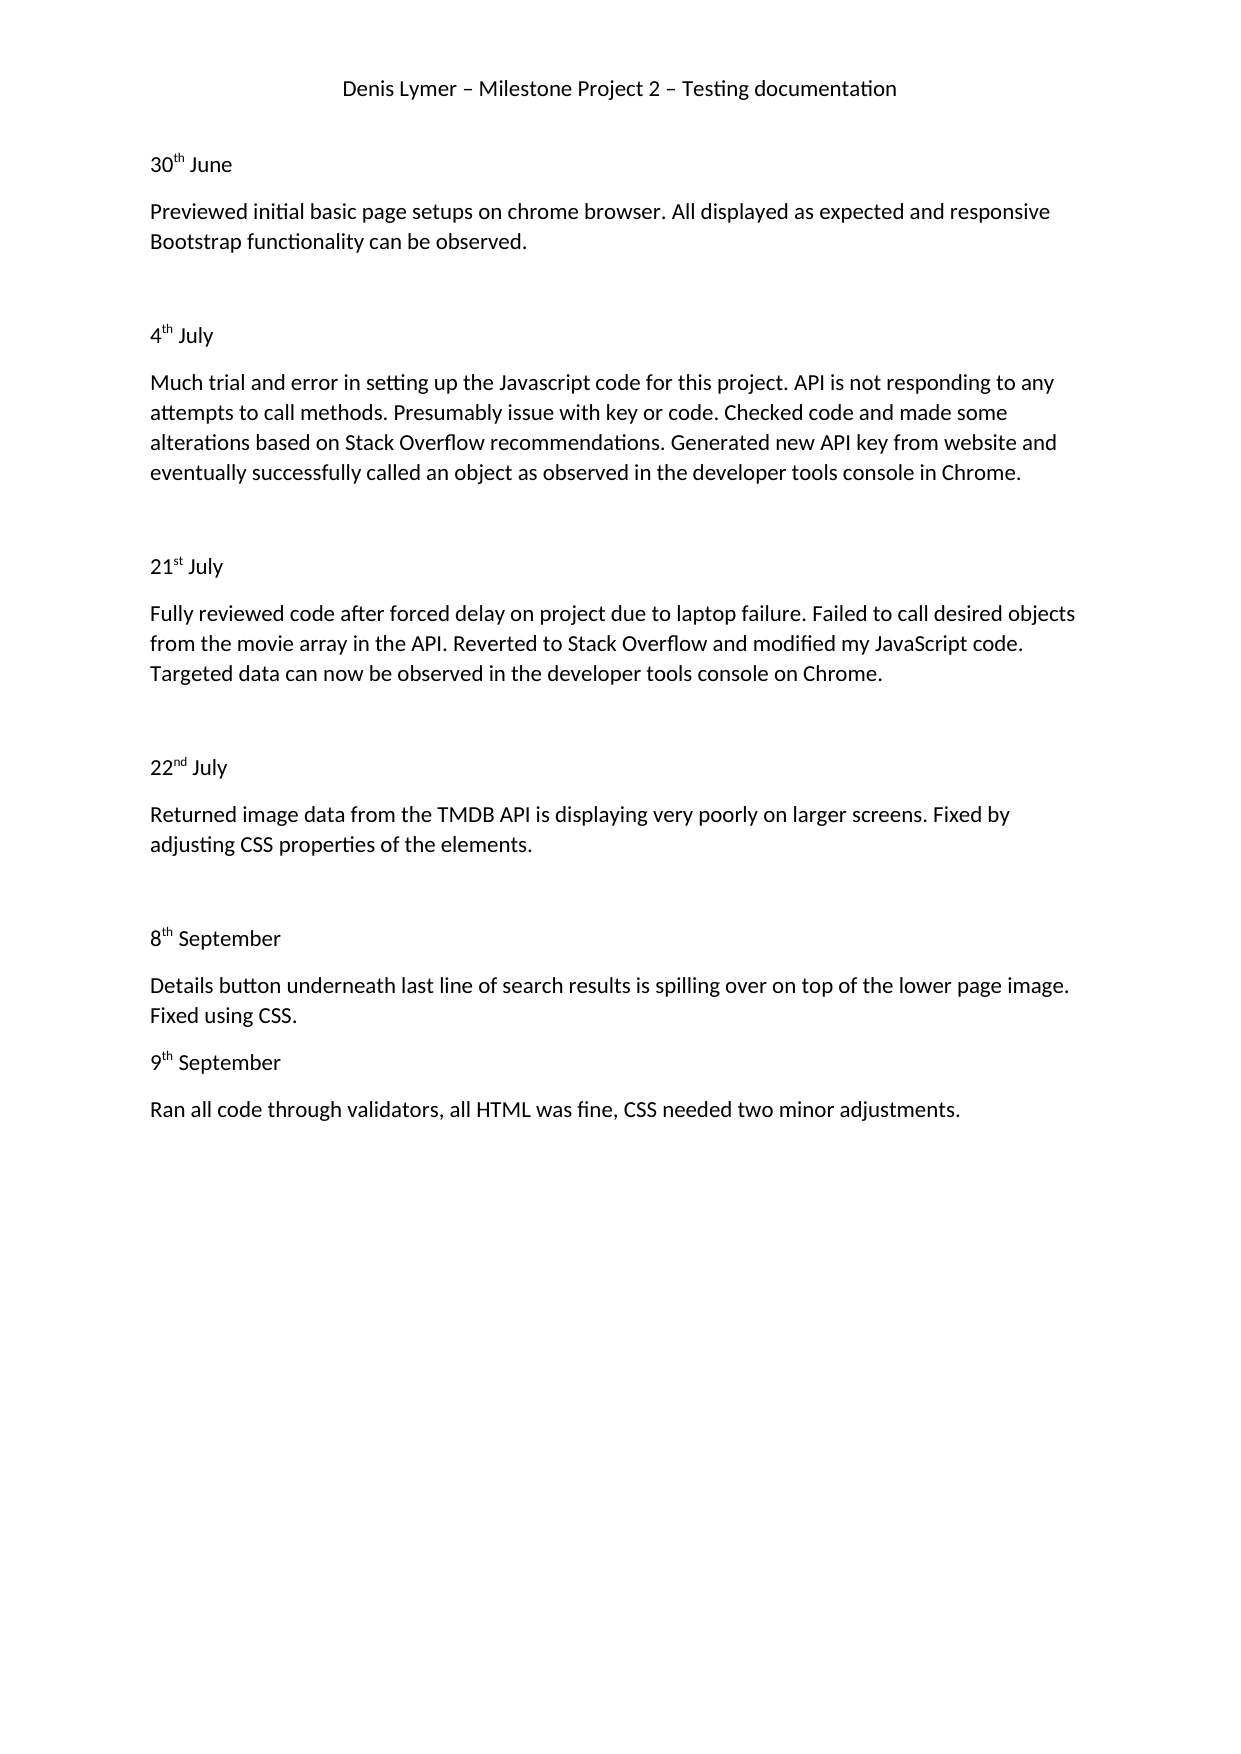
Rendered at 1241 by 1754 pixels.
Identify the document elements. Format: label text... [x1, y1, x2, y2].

text Much trial and error in setting up the Javascript code for this project. API is not responding to any attempts to call methods. Presumably issue with key or code. Checked code and made some alterations based on Stack Overflow recommendations. Generated new API key from website and eventually successfully called an object as observed in the developer tools console in Chrome. [150, 368, 1090, 486]
text 4th July [150, 321, 1090, 349]
text Returned image data from the TMDB API is displaying very poorly on larger screens. Fixed by adjusting CSS properties of the elements. [150, 800, 1090, 858]
text Previewed initial basic page setups on chrome browser. All displayed as expected and responsive Bootstrap functionality can be observed. [150, 197, 1090, 255]
text Details button underneath last line of search results is spilling over on top of the lower page image. Fixed using CSS. [150, 971, 1090, 1029]
text 30th June [150, 150, 1090, 178]
text 21st July [150, 552, 1090, 580]
text 9th September [150, 1048, 1090, 1076]
text 22nd July [150, 753, 1090, 781]
text Fully reviewed code after forced delay on project due to laptop failure. Failed to call desired objects from the movie array in the API. Reverted to Stack Overflow and modified my JavaScript code. Targeted data can now be observed in the developer tools console on Chrome. [150, 599, 1090, 687]
text Ran all code through validators, all HTML was fine, CSS needed two minor adjustments. [150, 1095, 1090, 1123]
text 8th September [150, 924, 1090, 952]
